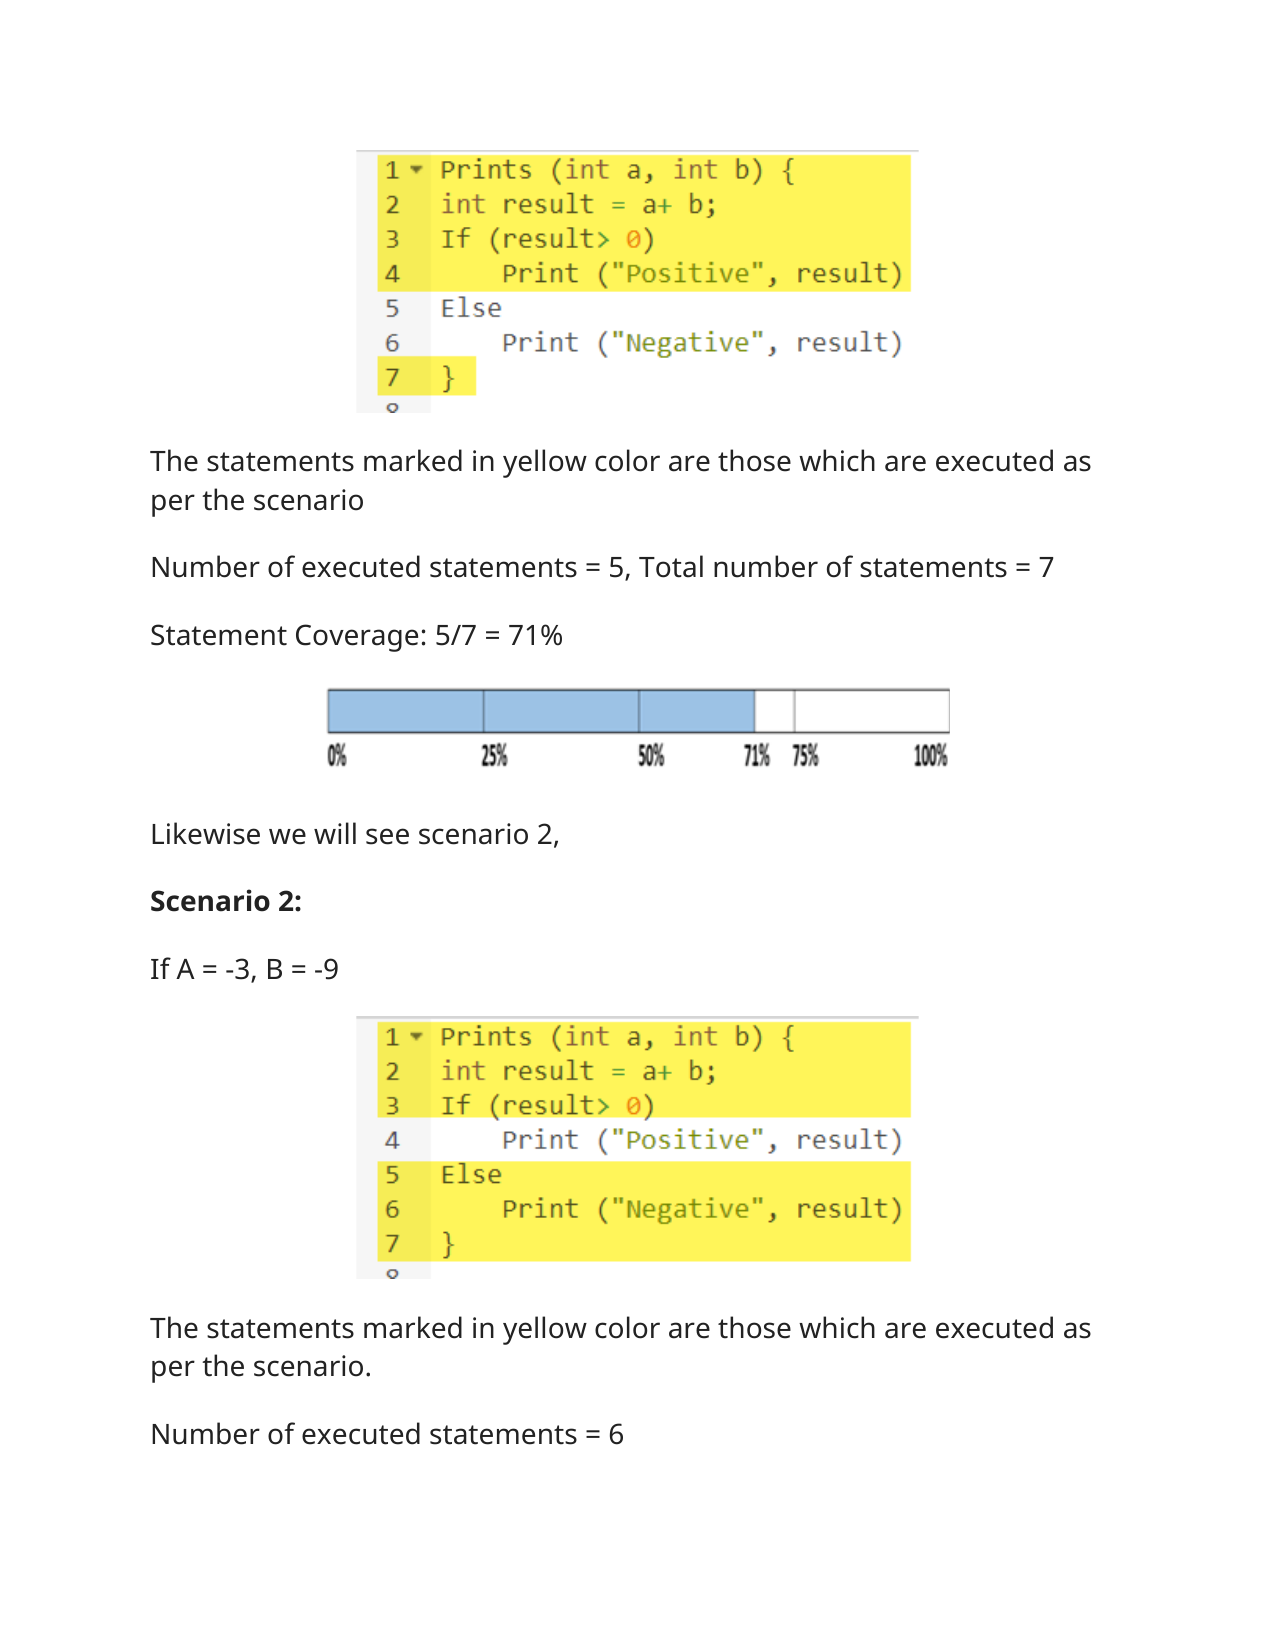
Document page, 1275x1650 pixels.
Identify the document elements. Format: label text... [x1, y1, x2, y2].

picture [325, 682, 950, 785]
text The statements marked in yellow color are those which are executed as per the scenario [150, 441, 1125, 518]
text Likewise we will see scenario 2, [150, 814, 1125, 852]
text Statement Coverage: 5/7 = 71% [150, 615, 1125, 653]
text Scenario 2: [150, 882, 1125, 920]
picture [356, 1016, 919, 1279]
text Number of executed statements = 5, Total number of statements = 7 [150, 547, 1125, 586]
text If A = -3, B = -9 [150, 949, 1125, 987]
text Number of executed statements = 6 [150, 1414, 1125, 1452]
picture [356, 150, 919, 413]
text The statements marked in yellow color are those which are executed as per the scenario. [150, 1308, 1125, 1385]
